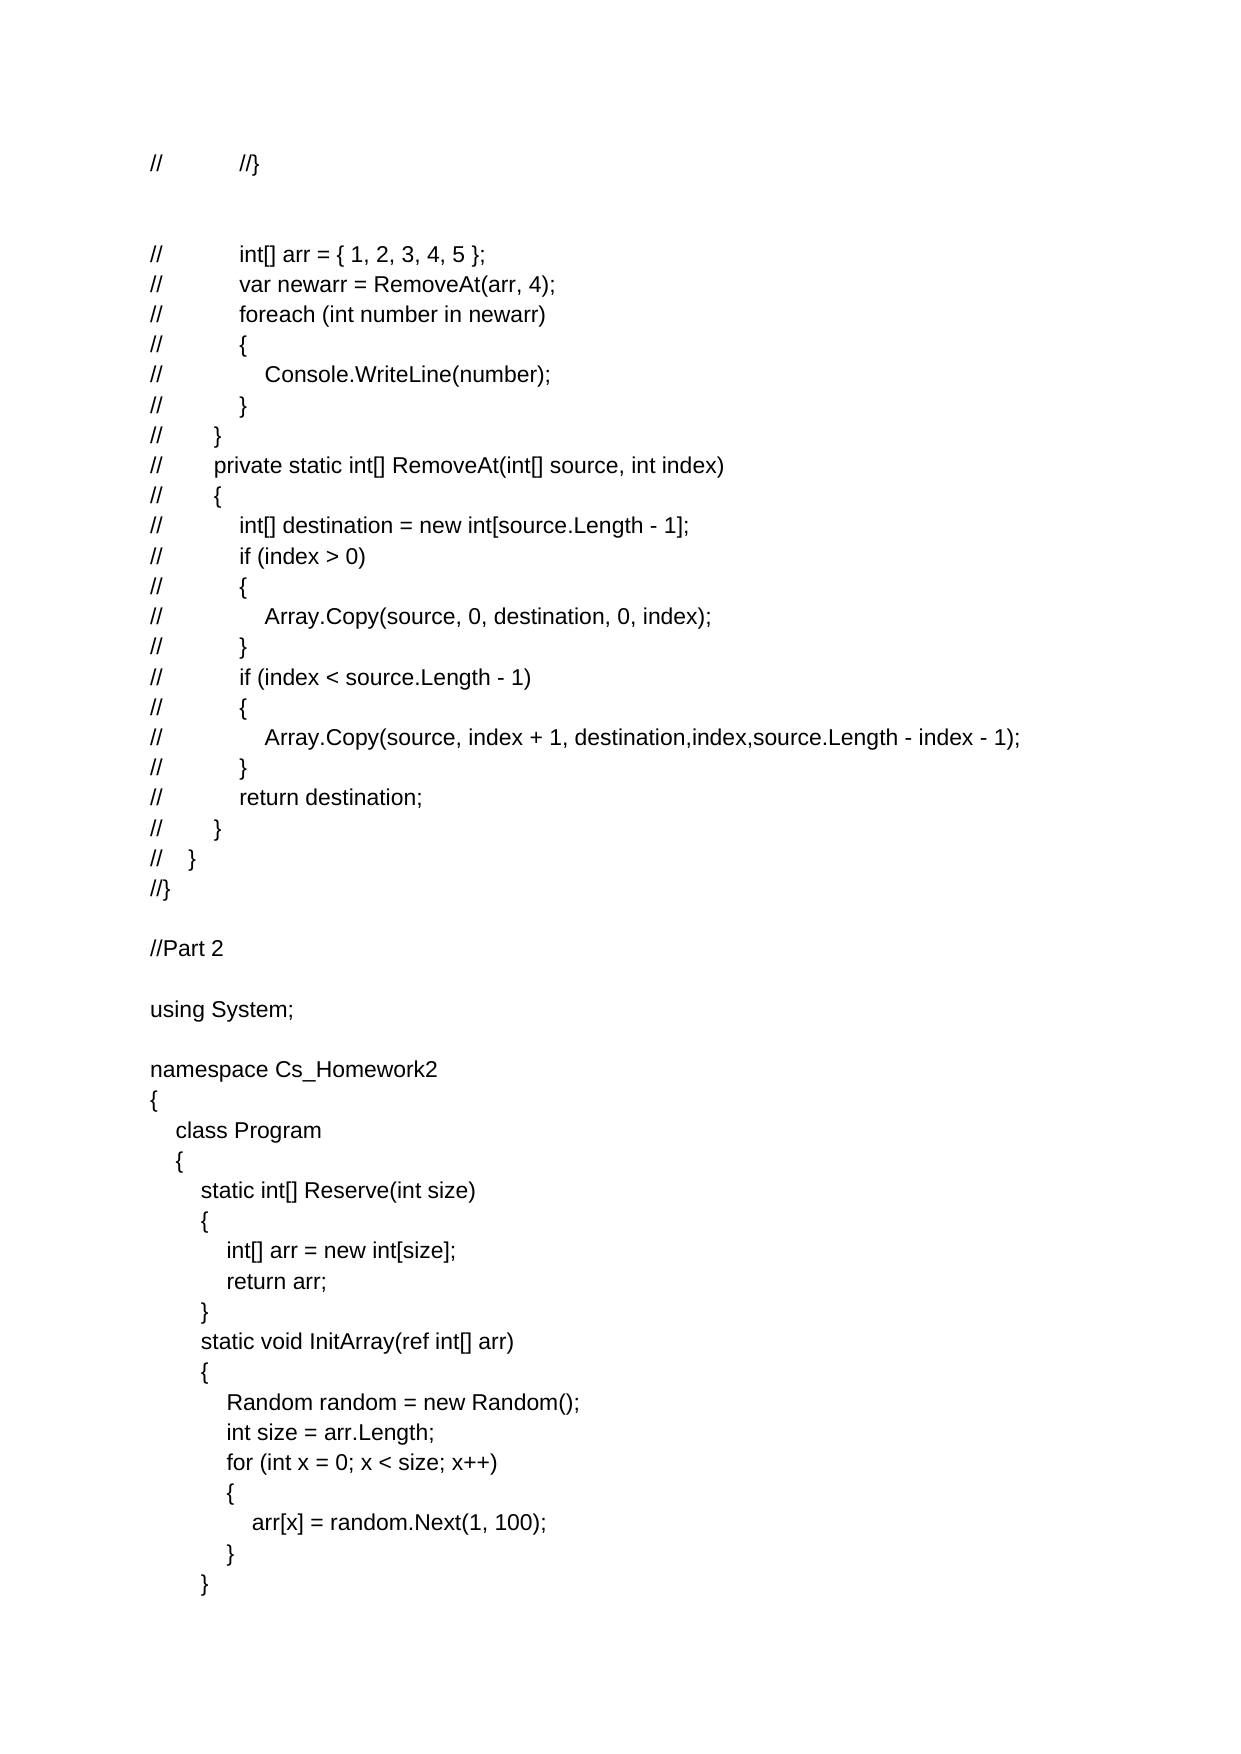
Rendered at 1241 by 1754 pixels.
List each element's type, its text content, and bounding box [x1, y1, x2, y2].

text // } [150, 814, 1090, 841]
text // } [150, 845, 1090, 871]
text Random random = new Random(); [150, 1388, 1090, 1415]
text { [150, 1358, 1090, 1385]
text return arr; [150, 1268, 1090, 1294]
text class Program [150, 1117, 1090, 1143]
text // int[] destination = new int[source.Length - 1]; [150, 512, 1090, 539]
text // foreach (int number in newarr) [150, 301, 1090, 327]
text // //} [150, 150, 1090, 176]
text // return destination; [150, 784, 1090, 811]
text } [150, 1539, 1090, 1566]
text // } [150, 754, 1090, 781]
text for (int x = 0; x < size; x++) [150, 1449, 1090, 1475]
text // { [150, 573, 1090, 599]
text namespace Cs_Homework2 [150, 1056, 1090, 1083]
text arr[x] = random.Next(1, 100); [150, 1509, 1090, 1536]
text } [150, 1298, 1090, 1324]
text //} [150, 875, 1090, 901]
text // { [150, 694, 1090, 720]
text // int[] arr = { 1, 2, 3, 4, 5 }; [150, 241, 1090, 267]
text { [150, 1086, 1090, 1113]
text //Part 2 [150, 935, 1090, 962]
text using System; [150, 996, 1090, 1022]
text static void InitArray(ref int[] arr) [150, 1328, 1090, 1354]
text } [150, 1570, 1090, 1596]
text // } [150, 633, 1090, 660]
text // Array.Copy(source, index + 1, destination,index,source.Length - index - 1); [150, 724, 1090, 750]
text // { [150, 331, 1090, 358]
text int size = arr.Length; [150, 1419, 1090, 1445]
text // private static int[] RemoveAt(int[] source, int index) [150, 452, 1090, 478]
text { [150, 1147, 1090, 1173]
text // Array.Copy(source, 0, destination, 0, index); [150, 603, 1090, 629]
text static int[] Reserve(int size) [150, 1177, 1090, 1203]
text int[] arr = new int[size]; [150, 1237, 1090, 1264]
text { [150, 1207, 1090, 1234]
text // Console.WriteLine(number); [150, 361, 1090, 388]
text // { [150, 482, 1090, 509]
text // } [150, 422, 1090, 448]
text // } [150, 392, 1090, 418]
text // if (index < source.Length - 1) [150, 663, 1090, 690]
text { [150, 1479, 1090, 1506]
text // var newarr = RemoveAt(arr, 4); [150, 271, 1090, 297]
text // if (index > 0) [150, 543, 1090, 569]
